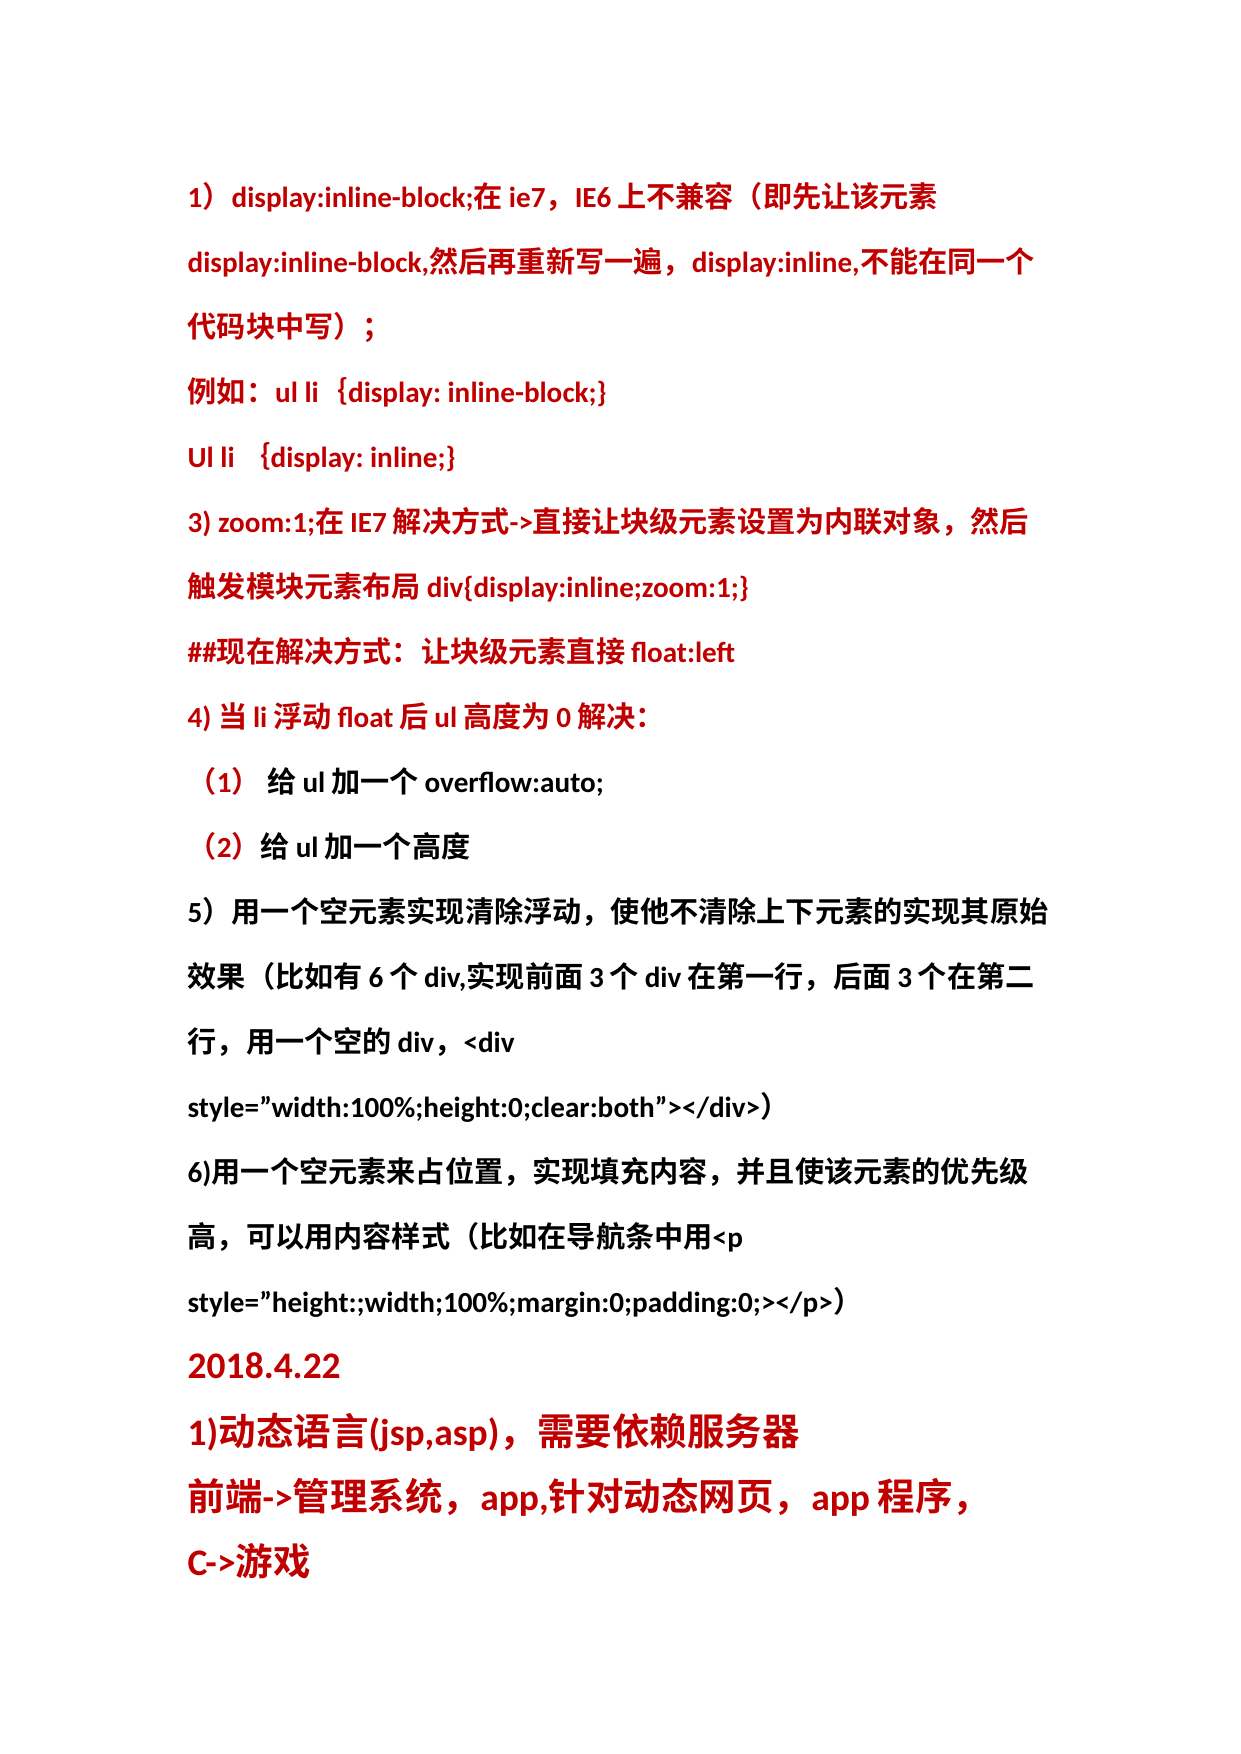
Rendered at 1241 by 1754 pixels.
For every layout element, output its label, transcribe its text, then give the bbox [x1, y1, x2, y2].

list ##现在解决方式：让块级元素直接float:left [187, 617, 1053, 682]
list （2）给ul加一个高度 [187, 812, 1053, 877]
list 当li浮动float后ul高度为0解决： [187, 682, 1053, 747]
list 1)动态语言(jsp,asp)，需要依赖服务器 [187, 1397, 1053, 1462]
list zoom:1;在IE7解决方式->直接让块级元素设置为内联对象，然后触发模块元素布局div{display:inline;zoom:1;} [187, 487, 1053, 617]
list 前端->管理系统，app,针对动态网页，app程序， [187, 1462, 1053, 1527]
list 例如：ul li｛display: inline-block;} [187, 357, 1053, 422]
list Ul li ｛display: inline;} [187, 422, 1053, 487]
list display:inline-block;在ie7，IE6上不兼容（即先让该元素display:inline-block,然后再重新写一遍，display:inline,不能在同一个代码块中写）； [187, 162, 1053, 357]
list 5）用一个空元素实现清除浮动，使他不清除上下元素的实现其原始效果（比如有6个div,实现前面3个div在第一行，后面3个在第二行，用一个空的div，<div style=”width:100%;height:0;clear:both”></div>） [187, 877, 1053, 1137]
list >游戏 [187, 1527, 1053, 1592]
list 2018.4.22 [187, 1332, 1053, 1397]
list 6)用一个空元素来占位置，实现填充内容，并且使该元素的优先级高，可以用内容样式（比如在导航条中用<p style=”height:;width;100%;margin:0;padding:0;></p>） [187, 1137, 1053, 1332]
list （1） 给ul加一个overflow:auto; [187, 747, 1053, 812]
